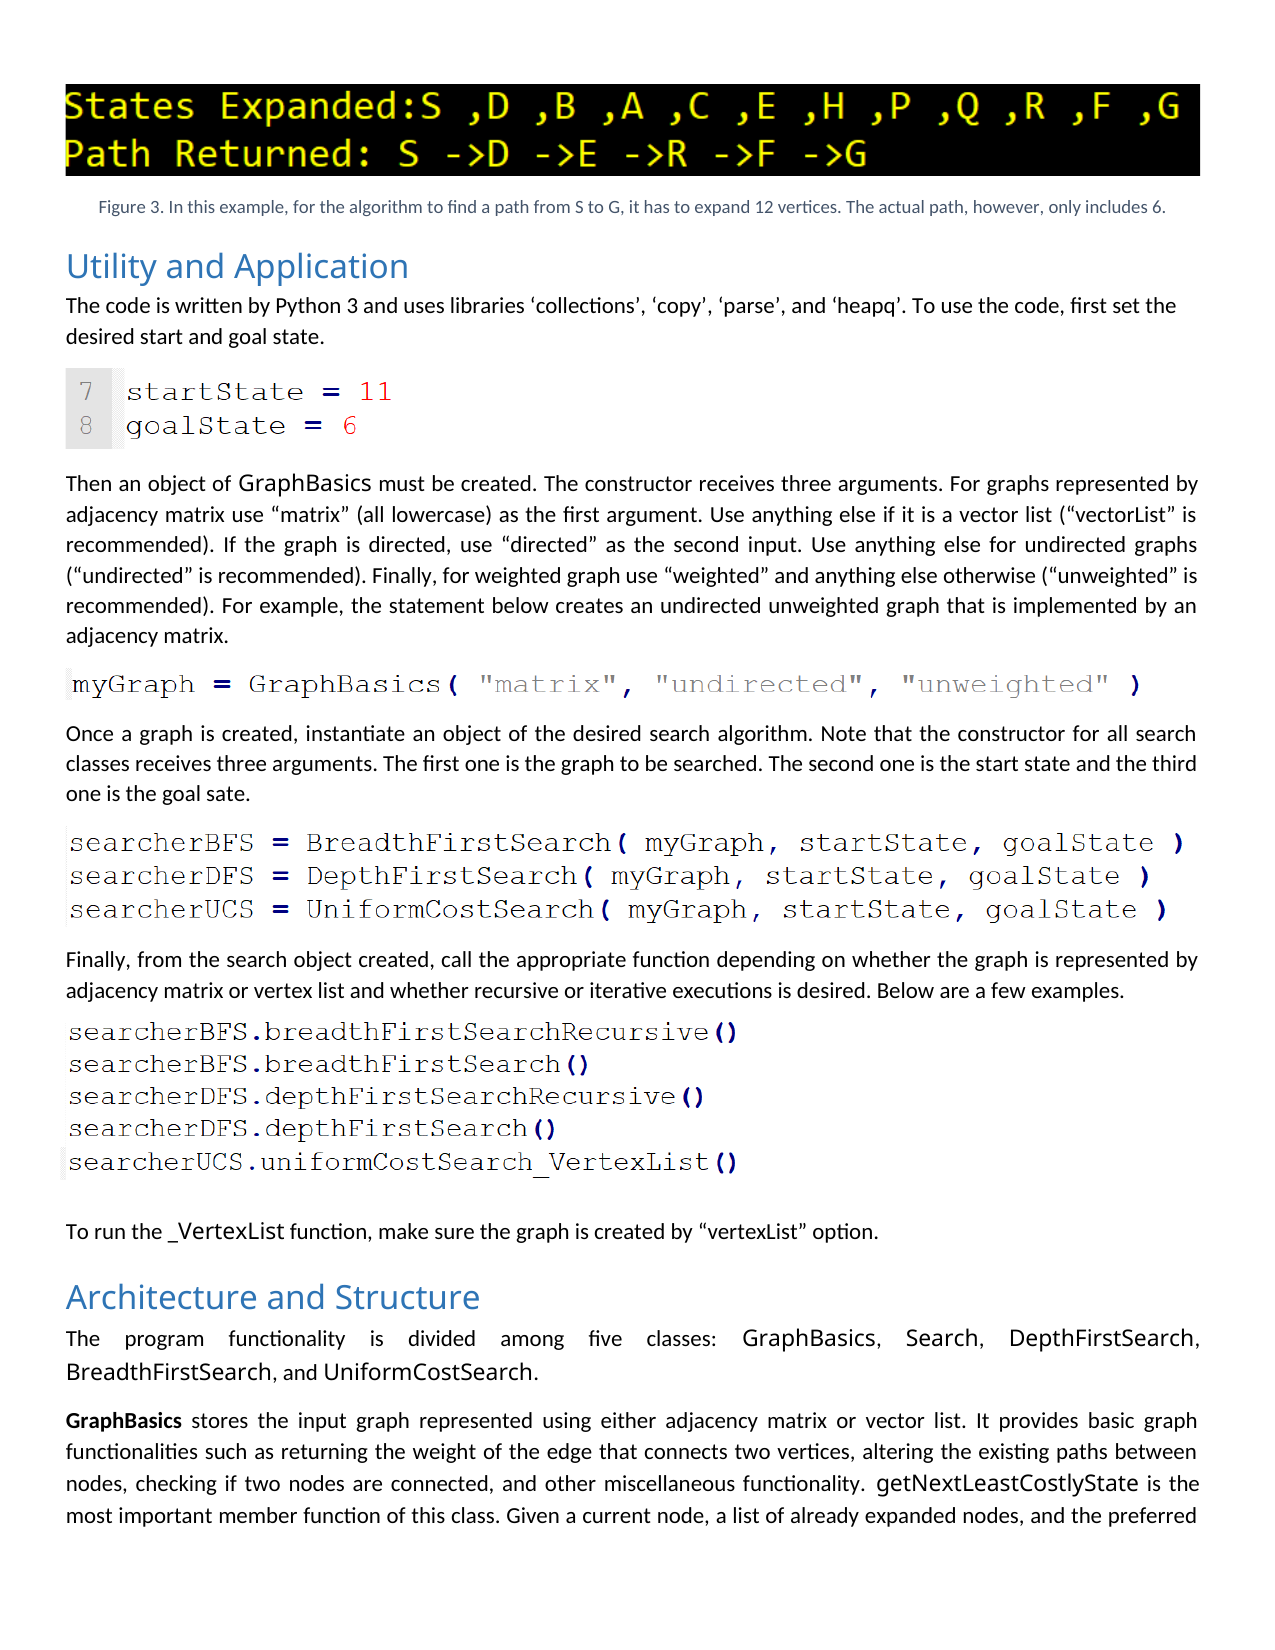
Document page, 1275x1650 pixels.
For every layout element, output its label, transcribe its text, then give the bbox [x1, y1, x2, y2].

text To run the _VertexList function, make sure the graph is created by “vertexList” option. [66, 1215, 1200, 1246]
text Finally, from the search object created, call the appropriate function depending on whether the graph is represented by adjacency matrix or vertex list and whether recursive or iterative executions is desired. Below are a few examples. [66, 946, 1200, 1004]
text The code is written by Python 3 and uses libraries ‘collections’, ‘copy’, ‘parse’, and ‘heapq’. To use the code, first set the desired start and goal state. [66, 292, 1200, 350]
text Once a graph is created, instantiate an object of the desired search algorithm. Note that the constructor for all search classes receives three arguments. The first one is the graph to be searched. The second one is the start state and the third one is the goal sate. [66, 719, 1200, 807]
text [66, 1407, 1200, 1529]
picture [65, 668, 1200, 700]
picture [65, 84, 1200, 176]
picture [60, 1022, 762, 1180]
text Then an object of GraphBasics must be created. The constructor receives three arguments. For graphs represented by adjacency matrix use “matrix” (all lowercase) as the first argument. Use anything else if it is a vector list (“vectorList” is recommended). If the graph is directed, use “directed” as the second input. Use anything else for undirected graphs (“undirected” is recommended). Finally, for weighted graph use “weighted” and anything else otherwise (“unweighted” is recommended). For example, the statement below creates an undirected unweighted graph that is implemented by an adjacency matrix. [66, 467, 1200, 649]
text Figure 3. In this example, for the algorithm to find a path from S to G, it has to expand 12 vertices. The actual path, however, only includes 6. [66, 195, 1200, 218]
text The program functionality is divided among five classes: GraphBasics, Search, DepthFirstSearch, BreadthFirstSearch, and UniformCostSearch. [66, 1322, 1200, 1387]
picture [65, 826, 1200, 927]
picture [65, 368, 440, 449]
subtitle Utility and Application [66, 243, 1200, 288]
subtitle Architecture and Structure [66, 1273, 1200, 1319]
